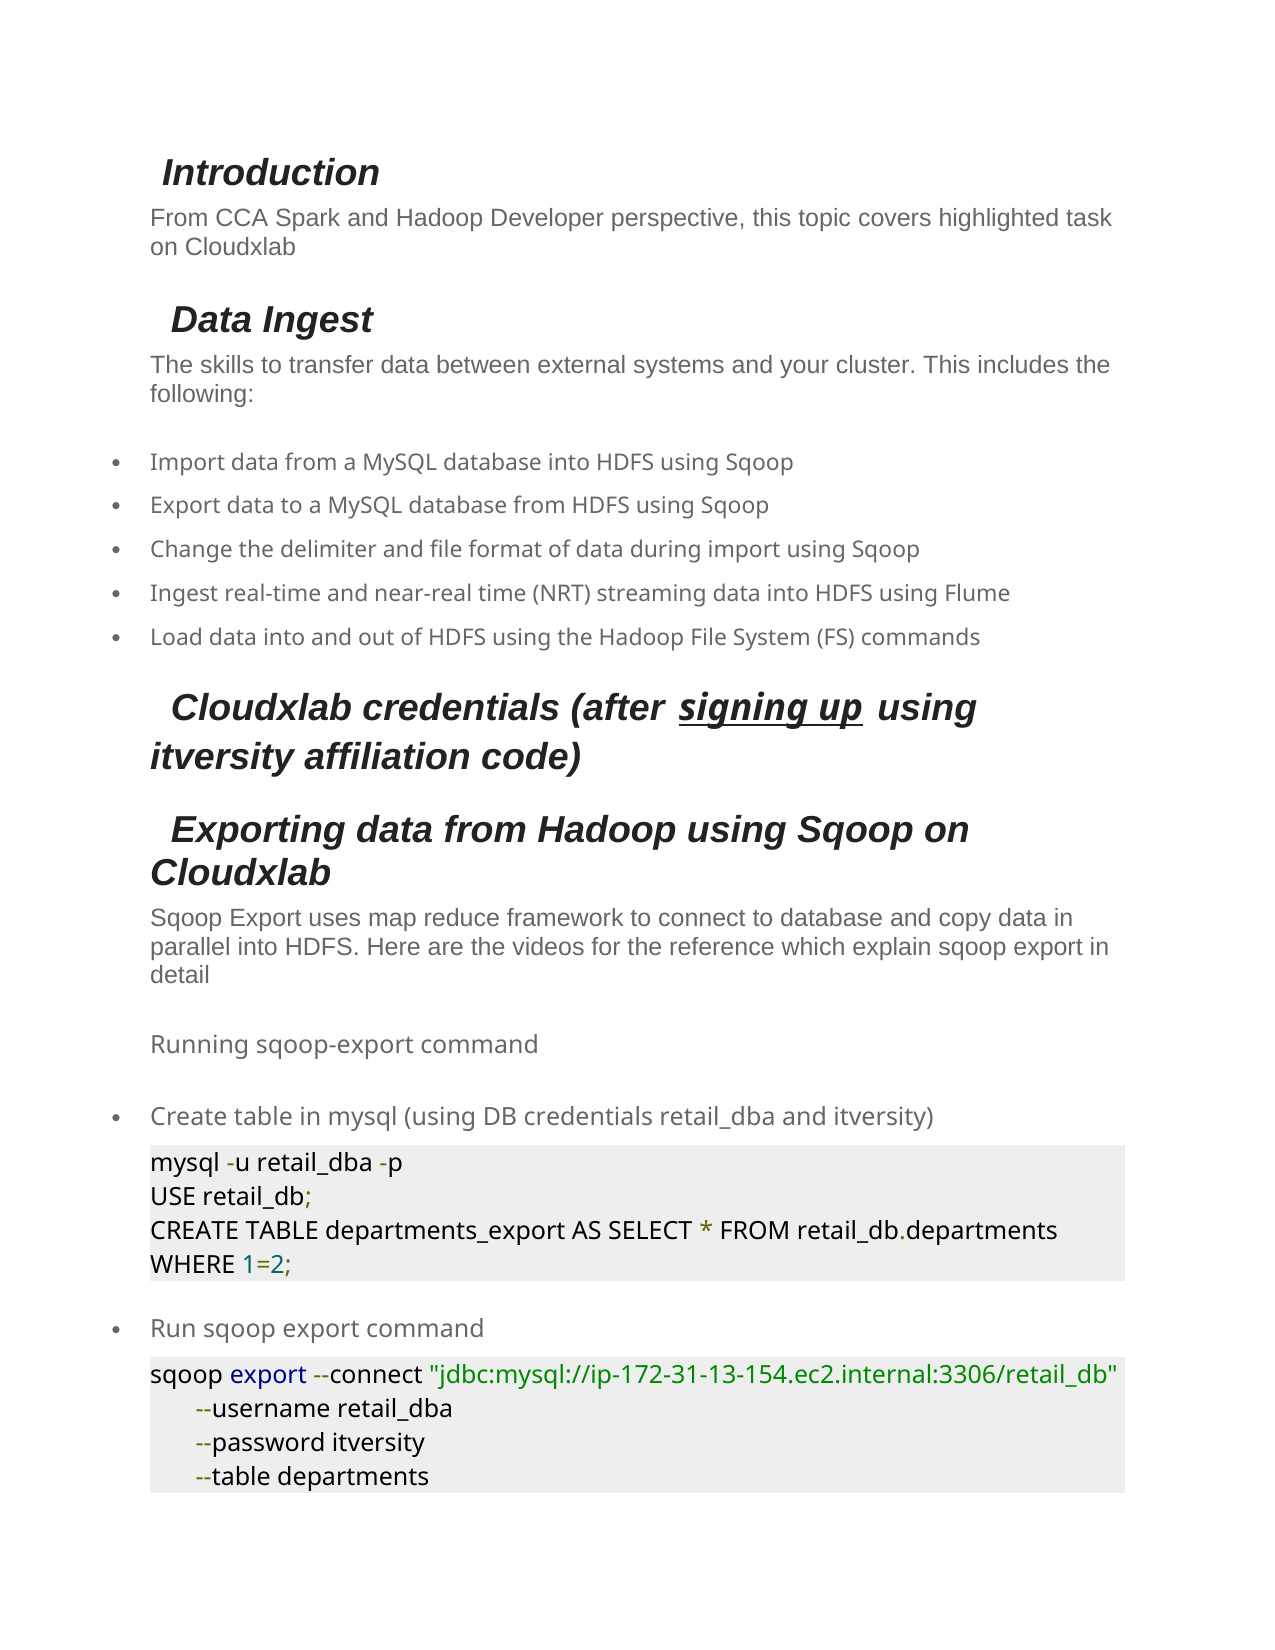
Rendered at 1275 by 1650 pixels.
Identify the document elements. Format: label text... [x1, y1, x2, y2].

subtitle Introduction [150, 150, 1125, 193]
text CREATE TABLE departments_export AS SELECT * FROM retail_db.departments WHERE 1=2; [150, 1213, 1125, 1281]
text Sqoop Export uses map reduce framework to connect to database and copy data in parallel into HDFS. Here are the videos for the reference which explain sqoop export in detail [150, 903, 1125, 989]
list Export data to a MySQL database from HDFS using Sqoop [112, 489, 1125, 520]
text --password itversity [150, 1425, 1125, 1459]
text USE retail_db; [150, 1179, 1125, 1213]
list Import data from a MySQL database into HDFS using Sqoop [112, 445, 1125, 477]
text The skills to transfer data between external systems and your cluster. This includes the following: [150, 350, 1125, 408]
list Create table in mysql (using DB credentials retail_dba and itversity) [112, 1098, 1125, 1132]
text sqoop export --connect "jdbc:mysql://ip-172-31-13-154.ec2.internal:3306/retail_db" [150, 1357, 1125, 1391]
list Load data into and out of HDFS using the Hadoop File System (FS) commands [112, 620, 1125, 652]
subtitle Data Ingest [150, 298, 1125, 341]
subtitle Exporting data from Hadoop using Sqoop on Cloudxlab [150, 807, 1125, 893]
list Run sqoop export command [112, 1310, 1125, 1344]
text From CCA Spark and Hadoop Developer perspective, this topic covers highlighted task on Cloudxlab [150, 203, 1125, 260]
text Running sqoop-export command [150, 1027, 1125, 1061]
list Change the delimiter and file format of data during import using Sqoop [112, 533, 1125, 564]
list Ingest real-time and near-real time (NRT) streaming data into HDFS using Flume [112, 577, 1125, 608]
text --username retail_dba [150, 1391, 1125, 1425]
text mysql -u retail_dba -p [150, 1145, 1125, 1179]
subtitle Cloudxlab credentials (after signing up using itversity affiliation code) [150, 681, 1125, 778]
text --table departments [150, 1459, 1125, 1493]
